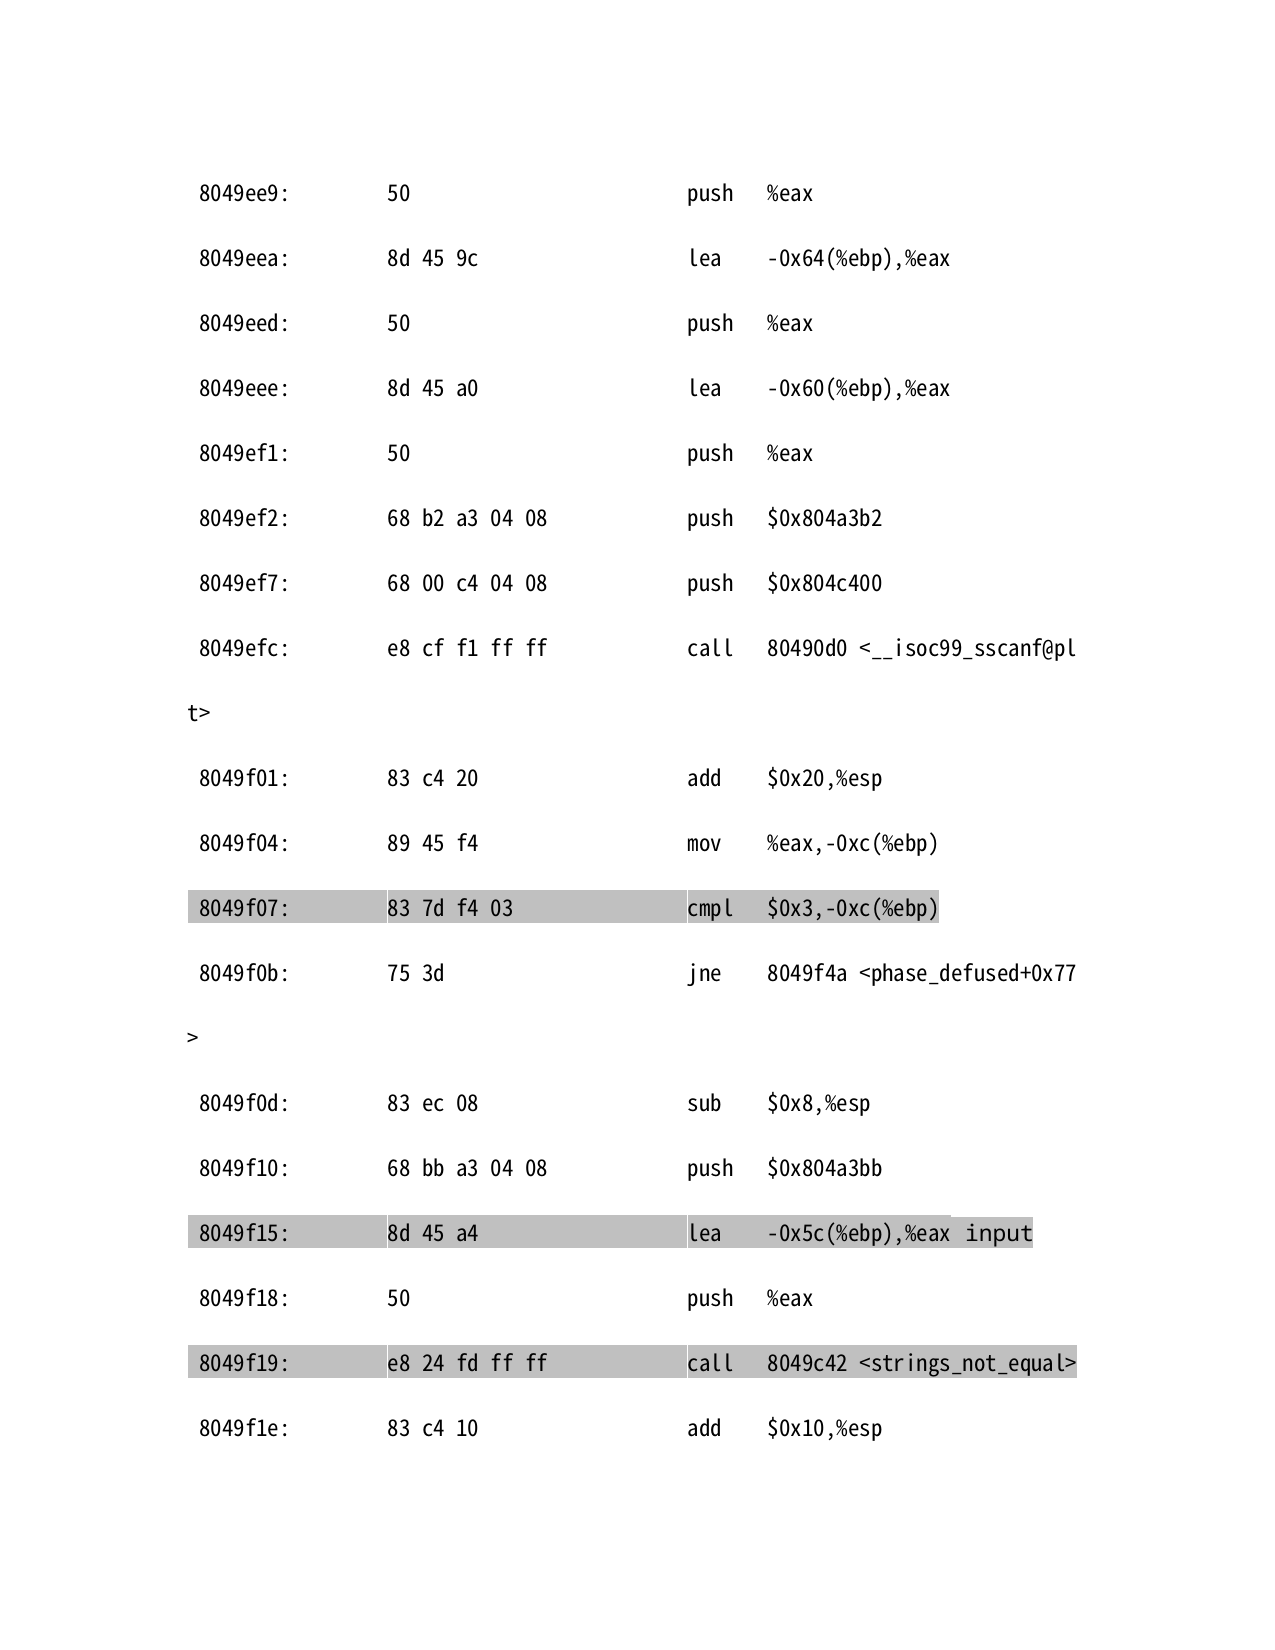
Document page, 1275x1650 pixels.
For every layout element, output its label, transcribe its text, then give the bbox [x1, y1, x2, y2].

text 8049ee9: 50 push %eax [187, 159, 1087, 224]
text 8049f10: 68 bb a3 04 08 push $0x804a3bb [187, 1134, 1087, 1199]
text 8049ef7: 68 00 c4 04 08 push $0x804c400 [187, 549, 1087, 614]
text 8049eea: 8d 45 9c lea -0x64(%ebp),%eax [187, 224, 1087, 289]
text 8049f18: 50 push %eax [187, 1264, 1087, 1329]
text 8049f0b: 75 3d jne 8049f4a <phase_defused+0x77> [187, 939, 1087, 1069]
text 8049f19: e8 24 fd ff ff call 8049c42 <strings_not_equal> [187, 1329, 1087, 1394]
text 8049f0d: 83 ec 08 sub $0x8,%esp [187, 1069, 1087, 1134]
text 8049f1e: 83 c4 10 add $0x10,%esp [187, 1394, 1087, 1459]
text 8049f07: 83 7d f4 03 cmpl $0x3,-0xc(%ebp) [187, 874, 1087, 939]
text 8049ef2: 68 b2 a3 04 08 push $0x804a3b2 [187, 484, 1087, 549]
text 8049f01: 83 c4 20 add $0x20,%esp [187, 744, 1087, 809]
text 8049eed: 50 push %eax [187, 289, 1087, 354]
text 8049f04: 89 45 f4 mov %eax,-0xc(%ebp) [187, 809, 1087, 874]
text 8049ef1: 50 push %eax [187, 419, 1087, 484]
text 8049eee: 8d 45 a0 lea -0x60(%ebp),%eax [187, 354, 1087, 419]
text 8049efc: e8 cf f1 ff ff call 80490d0 <__isoc99_sscanf@plt> [187, 614, 1087, 744]
text 8049f15: 8d 45 a4 lea -0x5c(%ebp),%eax input [187, 1199, 1087, 1264]
